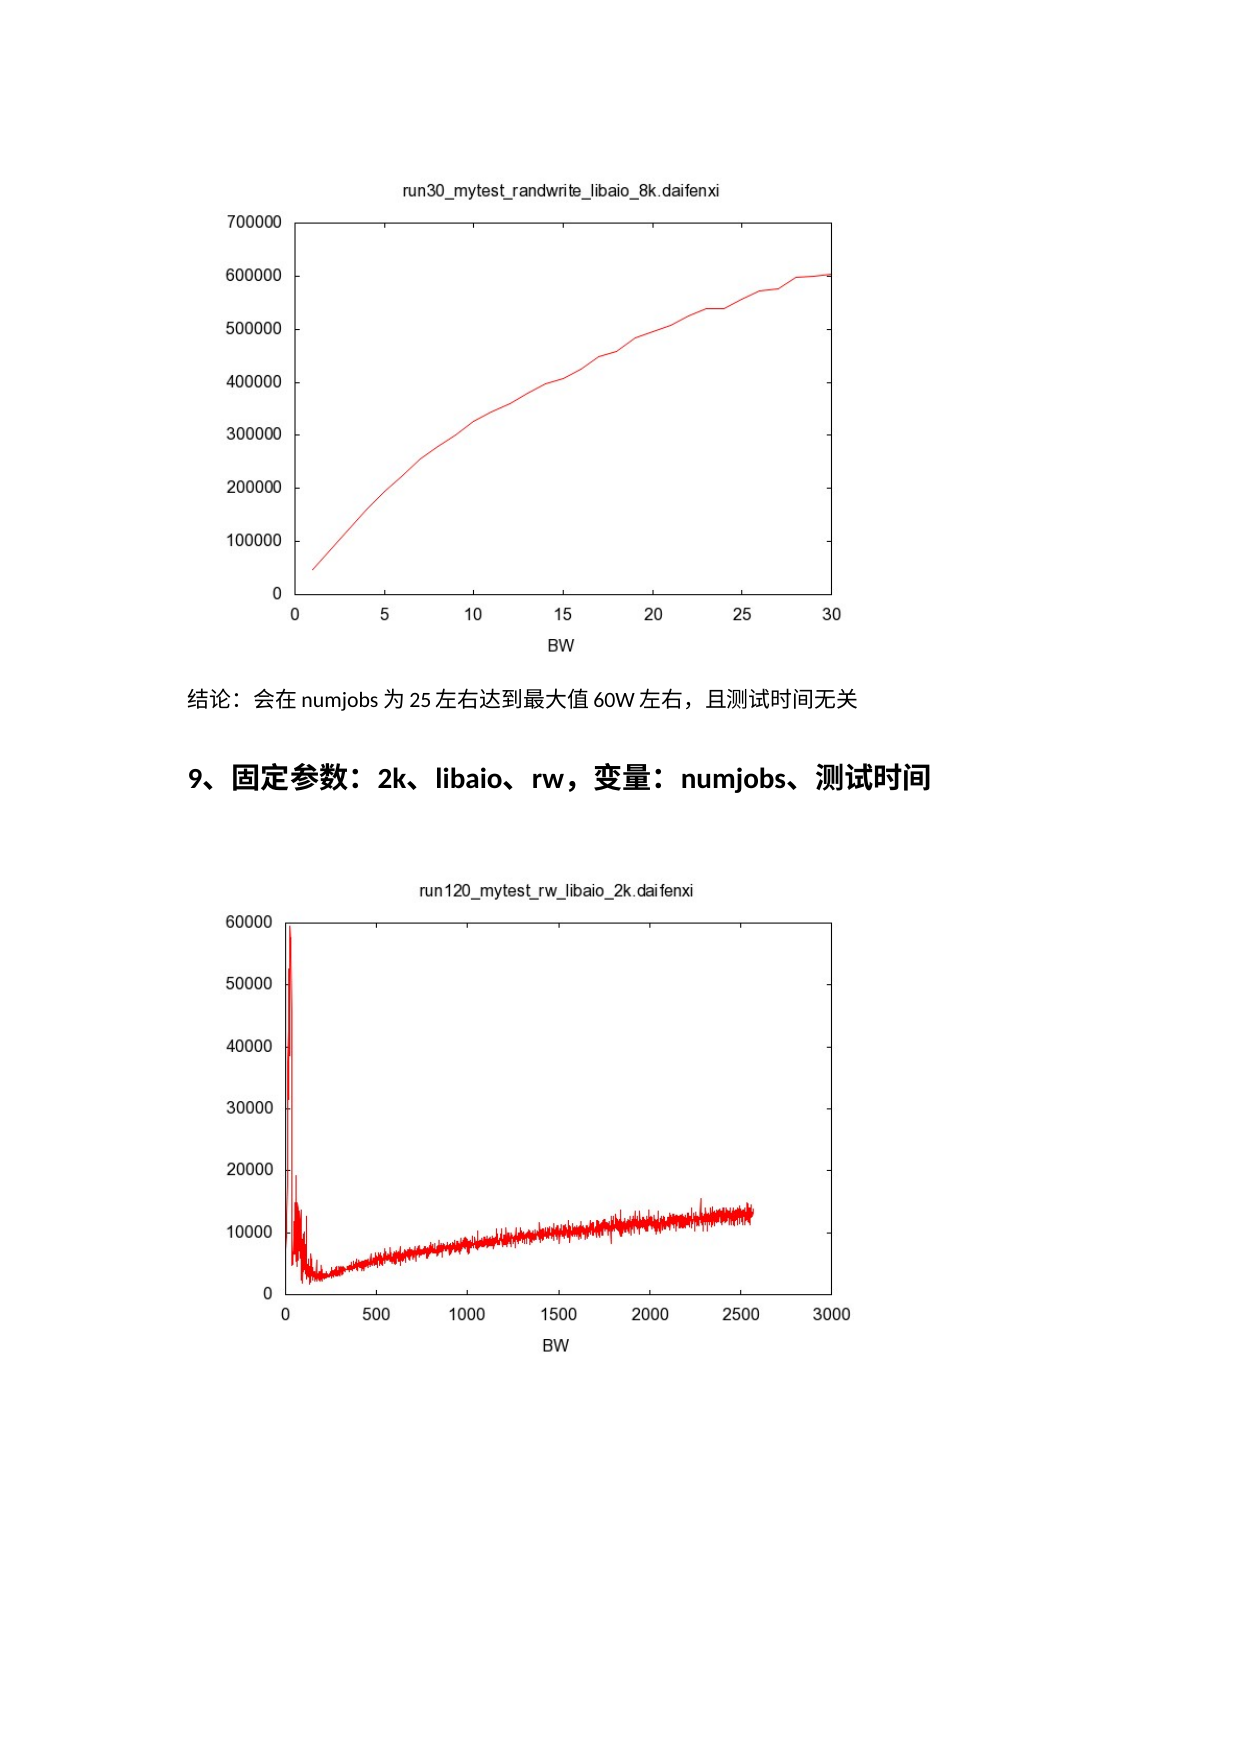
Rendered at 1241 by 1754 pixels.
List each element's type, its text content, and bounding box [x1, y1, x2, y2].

picture [187, 162, 855, 662]
picture [187, 862, 855, 1362]
text 结论：会在numjobs为25左右达到最大值60W左右，且测试时间无关 [187, 682, 1053, 714]
subtitle 固定参数：2k、libaio、rw，变量：numjobs、测试时间 [187, 744, 1053, 809]
